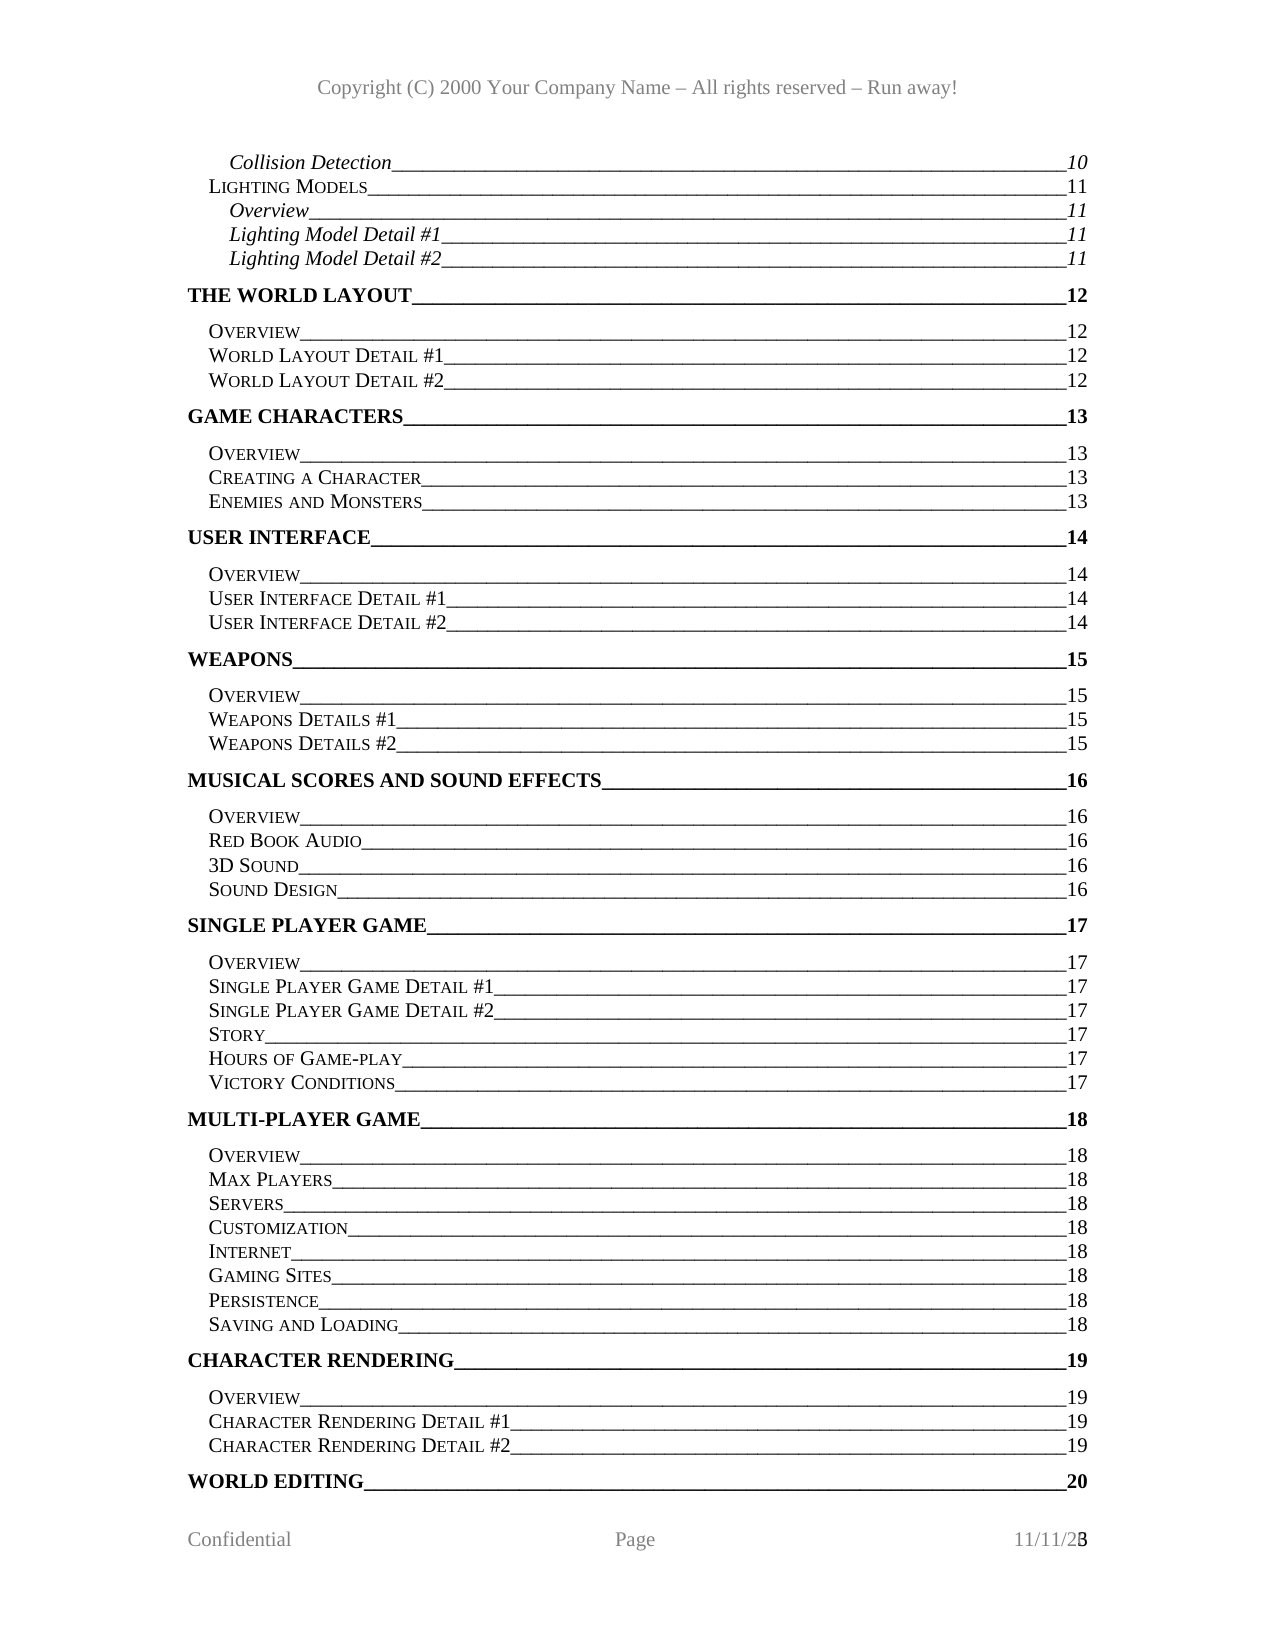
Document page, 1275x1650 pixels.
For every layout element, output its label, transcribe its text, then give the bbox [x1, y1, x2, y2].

text Max Players 18 [208, 1167, 1087, 1191]
text Servers 18 [208, 1191, 1087, 1215]
text Saving and Loading 18 [208, 1312, 1087, 1336]
text World Layout Detail #1 12 [208, 343, 1087, 367]
text Sound Design 16 [208, 877, 1087, 901]
text Overview 17 [208, 950, 1087, 974]
text Overview 16 [208, 804, 1087, 828]
text Single Player Game Detail #2 17 [208, 998, 1087, 1022]
text Lighting Models 11 [208, 174, 1087, 198]
text Overview 11 [229, 198, 1087, 222]
text User Interface 14 [187, 525, 1087, 549]
text Single Player Game Detail #1 17 [208, 974, 1087, 998]
text Persistence 18 [208, 1287, 1087, 1312]
text User Interface Detail #2 14 [208, 610, 1087, 634]
text Internet 18 [208, 1239, 1087, 1263]
text 3D Sound 16 [208, 852, 1087, 877]
text Hours of Game-play 17 [208, 1046, 1087, 1070]
text Red Book Audio 16 [208, 828, 1087, 852]
text Enemies and Monsters 13 [208, 489, 1087, 513]
text Multi-player Game 18 [187, 1107, 1087, 1131]
text The World Layout 12 [187, 283, 1087, 307]
text Creating a Character 13 [208, 465, 1087, 489]
text Musical Scores and Sound Effects 16 [187, 768, 1087, 792]
text Victory Conditions 17 [208, 1070, 1087, 1094]
text Character Rendering Detail #2 19 [208, 1433, 1087, 1457]
text World Editing 20 [187, 1469, 1087, 1493]
text User Interface Detail #1 14 [208, 586, 1087, 610]
text Weapons Details #1 15 [208, 707, 1087, 731]
text Character Rendering Detail #1 19 [208, 1409, 1087, 1433]
text Lighting Model Detail #2 11 [229, 246, 1087, 270]
text Story 17 [208, 1022, 1087, 1046]
text Lighting Model Detail #1 11 [229, 222, 1087, 246]
text Character Rendering 19 [187, 1348, 1087, 1372]
text Game Characters 13 [187, 404, 1087, 428]
text Overview 15 [208, 683, 1087, 707]
text Customization 18 [208, 1215, 1087, 1239]
text Overview 18 [208, 1143, 1087, 1167]
text Overview 12 [208, 319, 1087, 343]
text Single Player Game 17 [187, 913, 1087, 937]
text Collision Detection 10 [229, 150, 1087, 174]
text Weapons 15 [187, 647, 1087, 671]
text Weapons Details #2 15 [208, 731, 1087, 755]
text Overview 19 [208, 1385, 1087, 1409]
text Overview 13 [208, 441, 1087, 465]
text World Layout Detail #2 12 [208, 367, 1087, 392]
text Gaming Sites 18 [208, 1263, 1087, 1287]
text Overview 14 [208, 562, 1087, 586]
